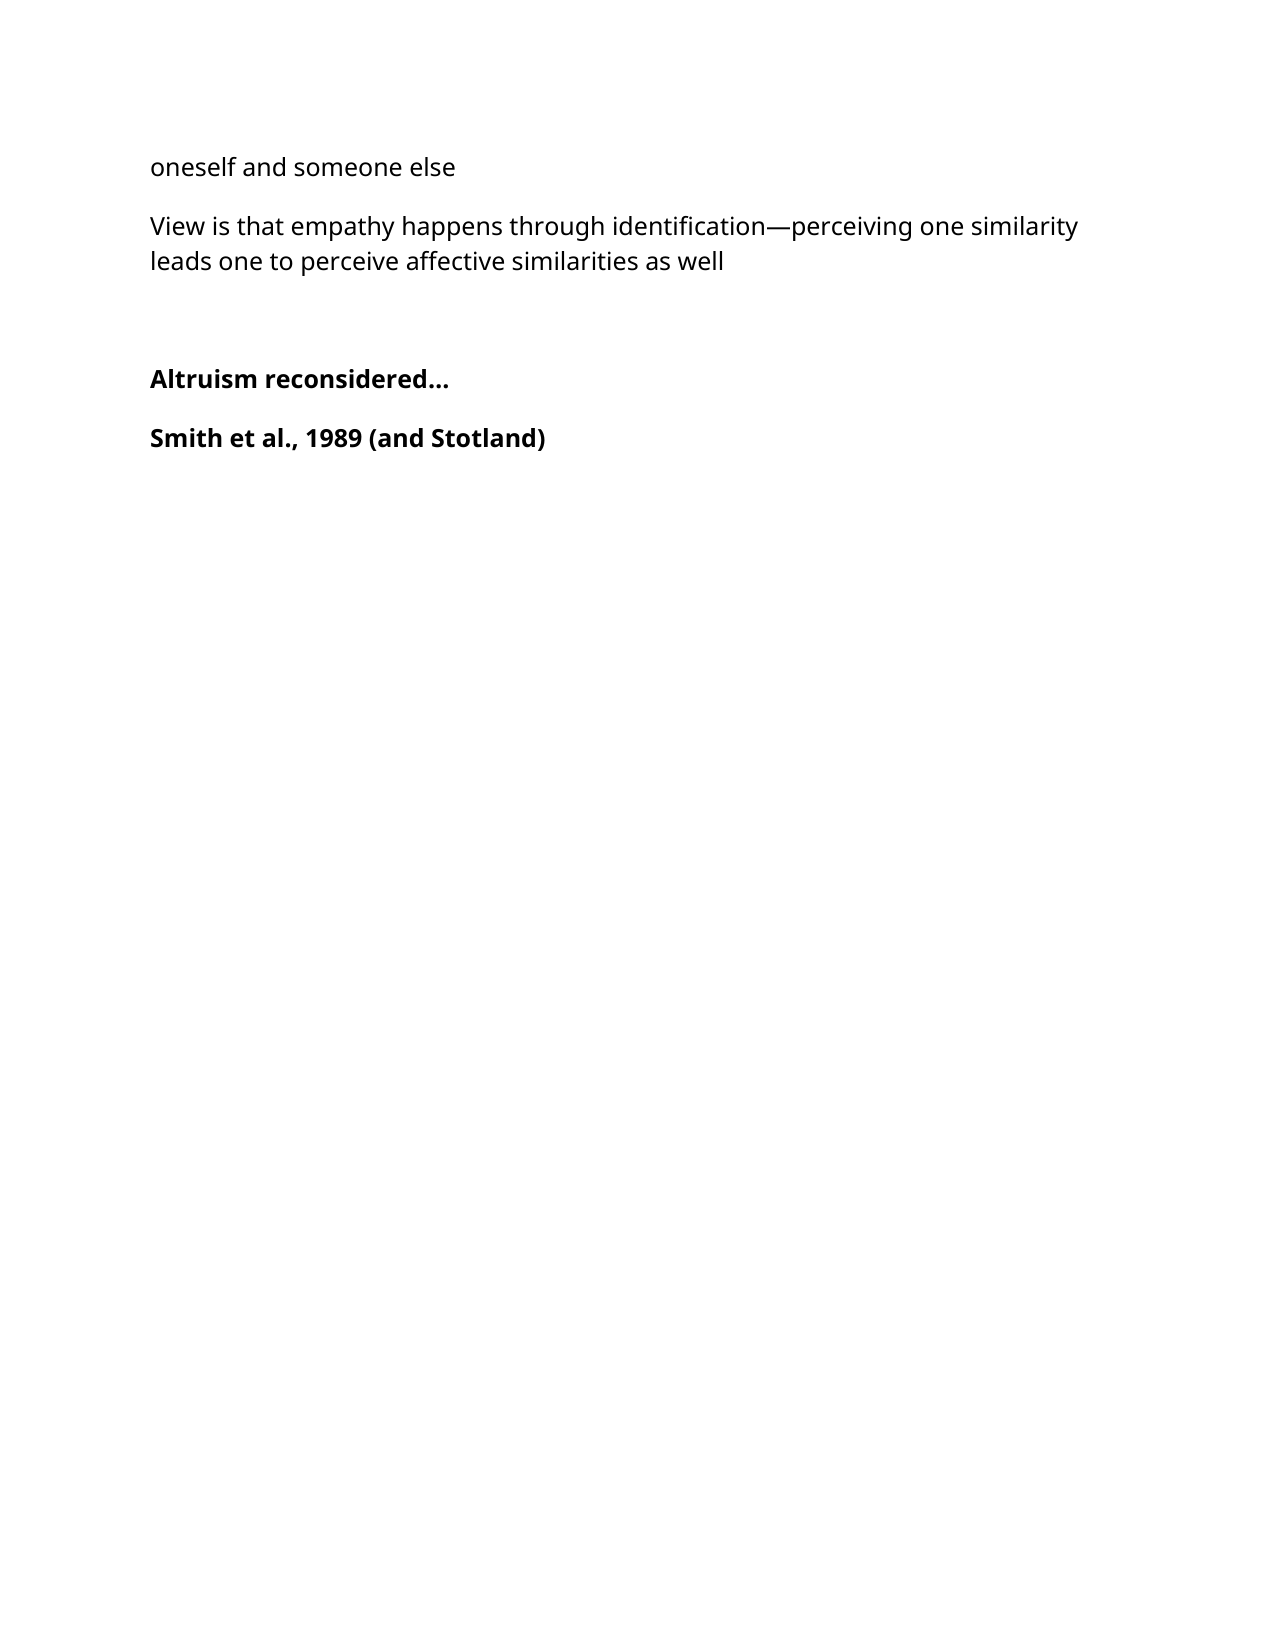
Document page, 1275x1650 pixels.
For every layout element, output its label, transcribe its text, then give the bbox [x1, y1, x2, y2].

text View is that empathy happens through identification—perceiving one similarity leads one to perceive affective similarities as well [150, 209, 1125, 277]
text Smith et al., 1989 (and Stotland) [150, 420, 1125, 454]
text Altruism reconsidered… [150, 361, 1125, 395]
